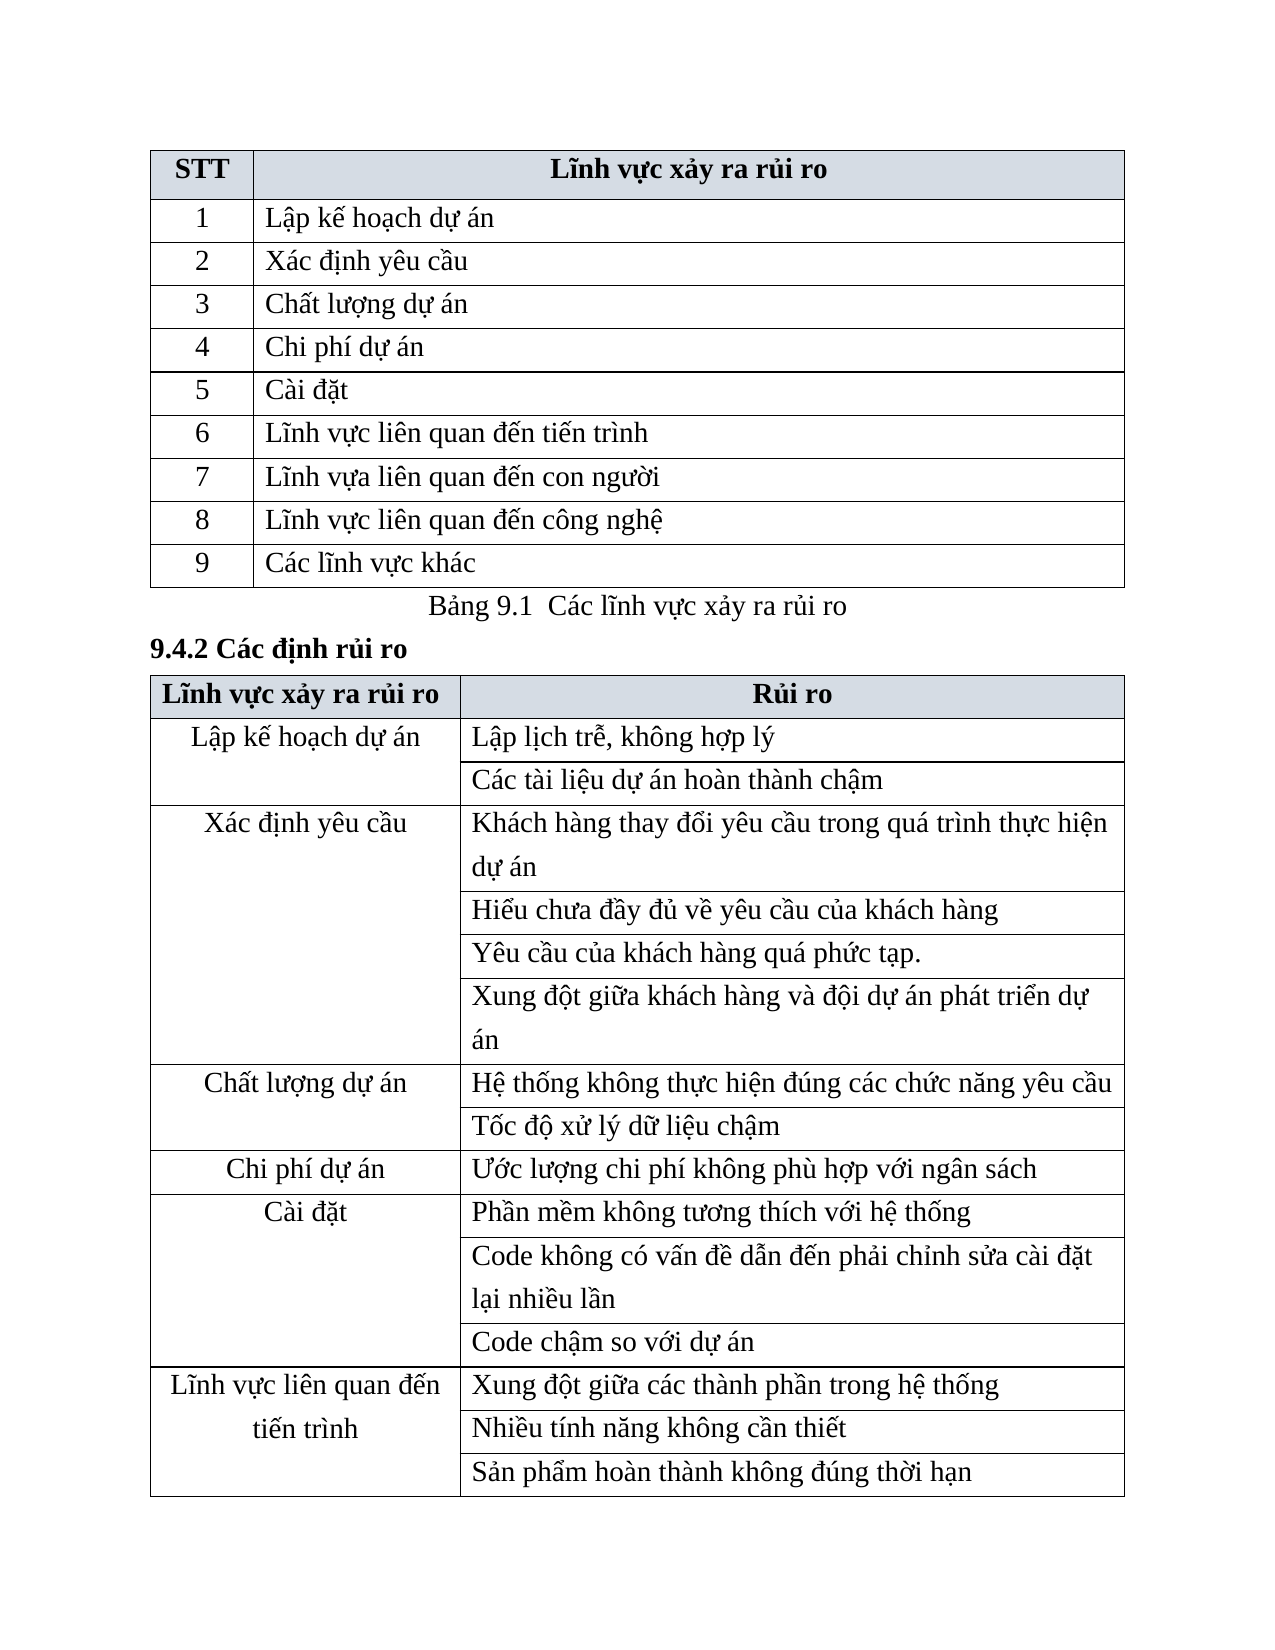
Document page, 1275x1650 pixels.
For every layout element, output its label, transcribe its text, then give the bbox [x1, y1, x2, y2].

table_cell Lĩnh vực liên quan đến tiến trình [151, 1368, 460, 1496]
table_cell Tốc độ xử lý dữ liệu chậm [461, 1108, 1124, 1150]
table_cell Lập lịch trễ, không hợp lý [461, 719, 1124, 761]
table_cell 5 [151, 373, 253, 414]
table_cell Xung đột giữa các thành phần trong hệ thống [461, 1368, 1124, 1409]
table_cell Cài đặt [151, 1195, 460, 1366]
table_cell Lĩnh vực liên quan đến công nghệ [254, 502, 1124, 544]
table_cell Các tài liệu dự án hoàn thành chậm [461, 763, 1124, 804]
table_cell Chi phí dự án [254, 329, 1124, 371]
table_cell Code không có vấn đề dẫn đến phải chỉnh sửa cài đặt lại nhiều lần [461, 1238, 1124, 1323]
table_cell Phần mềm không tương thích với hệ thống [461, 1195, 1124, 1237]
table_cell Lĩnh vực liên quan đến tiến trình [254, 416, 1124, 458]
text Bảng 9.1 Các lĩnh vực xảy ra rủi ro [150, 588, 1125, 622]
table_cell 3 [151, 286, 253, 328]
table_cell 8 [151, 502, 253, 544]
table_cell Yêu cầu của khách hàng quá phức tạp. [461, 935, 1124, 977]
table_cell Sản phẩm hoàn thành không đúng thời hạn [461, 1454, 1124, 1496]
table_header Lĩnh vực xảy ra rủi ro [254, 151, 1124, 199]
table_cell Hiểu chưa đầy đủ về yêu cầu của khách hàng [461, 892, 1124, 934]
table_cell Ước lượng chi phí không phù hợp với ngân sách [461, 1151, 1124, 1193]
table_header STT [151, 151, 253, 199]
table_cell Xác định yêu cầu [151, 806, 460, 1064]
table_cell Hệ thống không thực hiện đúng các chức năng yêu cầu [461, 1065, 1124, 1107]
table_cell Cài đặt [254, 373, 1124, 414]
table_cell 6 [151, 416, 253, 458]
table_cell Chi phí dự án [151, 1151, 460, 1193]
table_cell 7 [151, 459, 253, 501]
text 9.4.2 Các định rủi ro [150, 632, 1125, 665]
table_cell Code chậm so với dự án [461, 1324, 1124, 1366]
table_cell Lĩnh vựa liên quan đến con người [254, 459, 1124, 501]
table_cell Khách hàng thay đổi yêu cầu trong quá trình thực hiện dự án [461, 806, 1124, 891]
table_cell 1 [151, 200, 253, 242]
table_header Lĩnh vực xảy ra rủi ro [151, 676, 460, 718]
table_cell Lập kế hoạch dự án [254, 200, 1124, 242]
table_cell Chất lượng dự án [254, 286, 1124, 328]
table_cell Các lĩnh vực khác [254, 545, 1124, 587]
table_cell Xung đột giữa khách hàng và đội dự án phát triển dự án [461, 979, 1124, 1064]
table_cell Nhiều tính năng không cần thiết [461, 1411, 1124, 1453]
table_cell Lập kế hoạch dự án [151, 719, 460, 804]
table_cell 4 [151, 329, 253, 371]
table_cell Chất lượng dự án [151, 1065, 460, 1150]
table_cell 9 [151, 545, 253, 587]
table_header Rủi ro [461, 676, 1124, 718]
table_cell Xác định yêu cầu [254, 243, 1124, 285]
table_cell 2 [151, 243, 253, 285]
